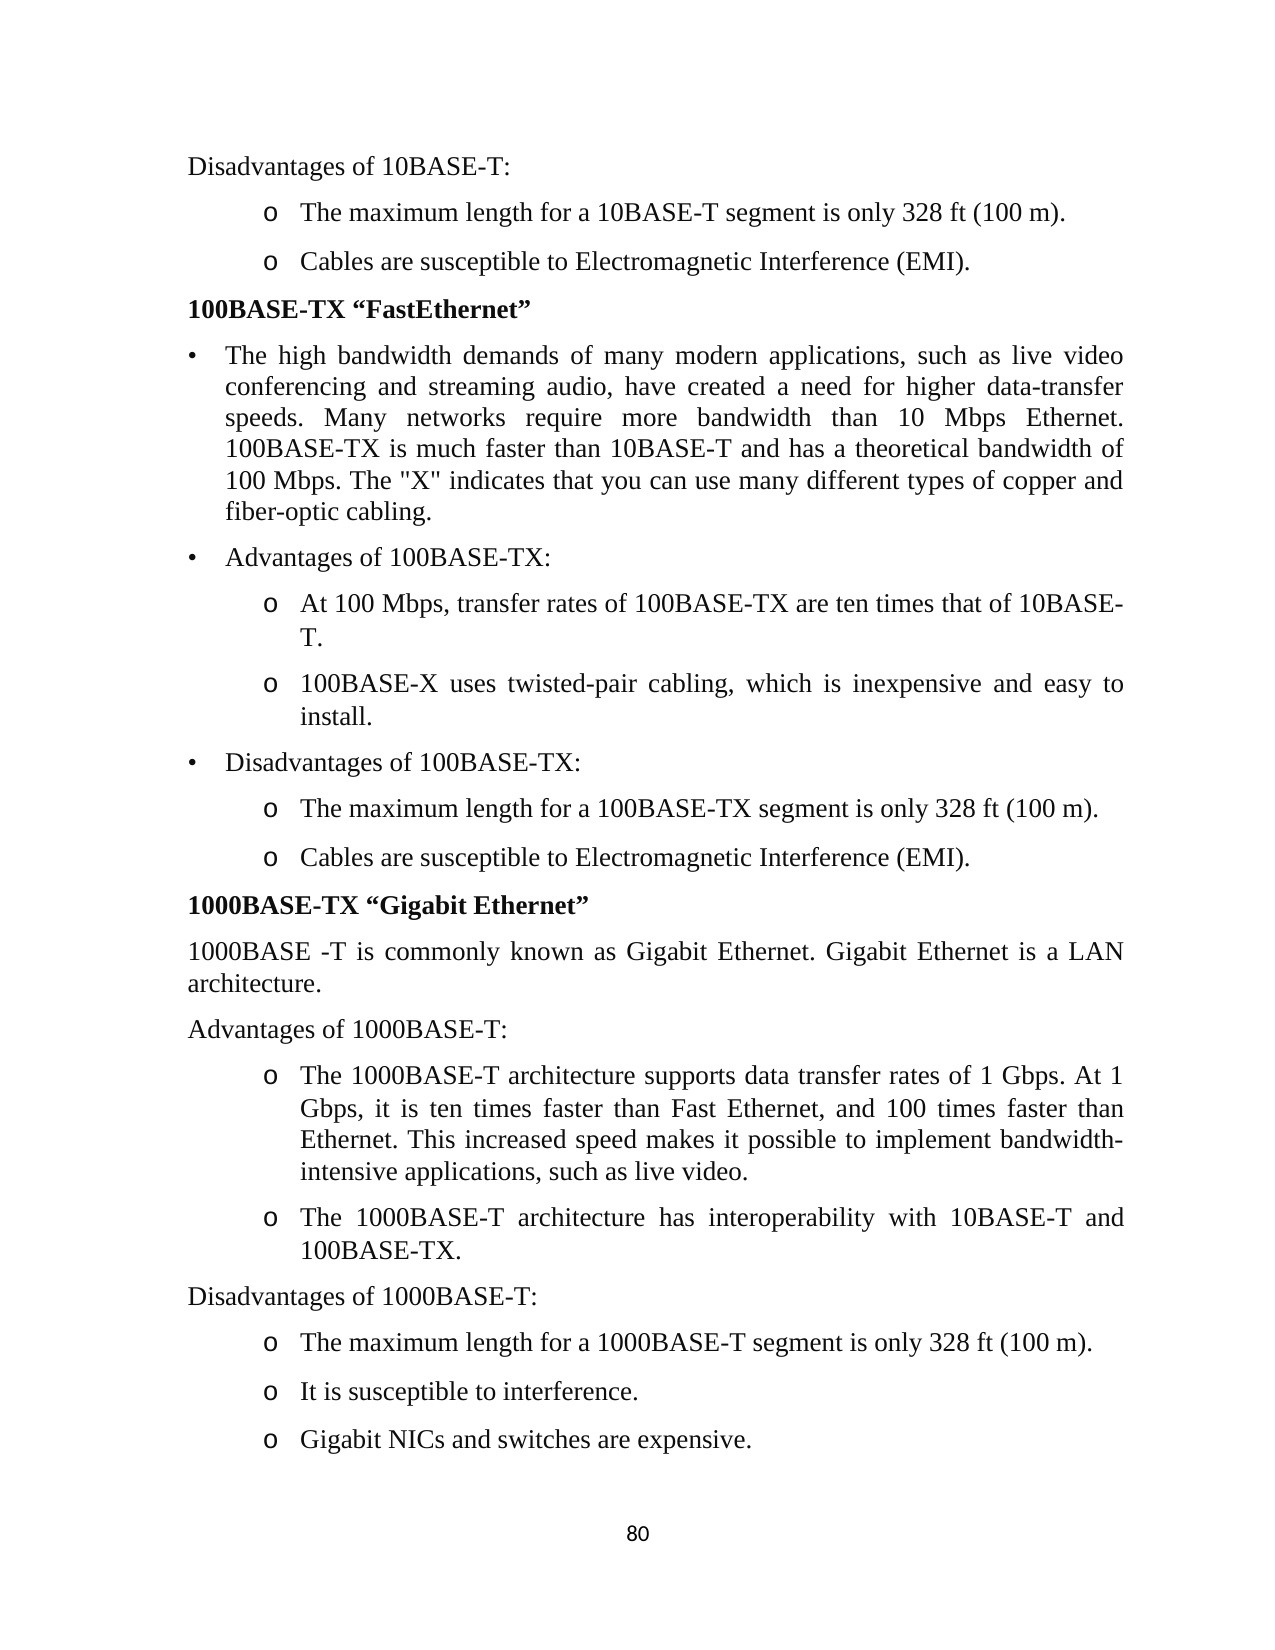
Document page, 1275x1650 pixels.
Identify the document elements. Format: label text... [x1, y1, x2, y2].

list Cables are susceptible to Electromagnetic Interference (EMI). [262, 244, 1125, 278]
list Gigabit NICs and switches are expensive. [262, 1423, 1125, 1457]
list The high bandwidth demands of many modern applications, such as live video conferencing and streaming audio, have created a need for higher data-transfer speeds. Many networks require more bandwidth than 10 Mbps Ethernet. 100BASE-TX is much faster than 10BASE-T and has a theoretical bandwidth of 100 Mbps. The "X" indicates that you can use many different types of copper and fiber-optic cabling. [187, 339, 1125, 526]
list The maximum length for a 100BASE-TX segment is only 328 ft (100 m). [262, 792, 1125, 826]
text Advantages of 1000BASE-T: [187, 1013, 1125, 1044]
text 100BASE-TX “FastEthernet” [187, 293, 1125, 324]
list The 1000BASE-T architecture supports data transfer rates of 1 Gbps. At 1 Gbps, it is ten times faster than Fast Ethernet, and 100 times faster than Ethernet. This increased speed makes it possible to implement bandwidth-intensive applications, such as live video. [262, 1059, 1125, 1186]
list Advantages of 100BASE-TX: [187, 541, 1125, 572]
list The maximum length for a 10BASE-T segment is only 328 ft (100 m). [262, 196, 1125, 229]
text 1000BASE-TX “Gigabit Ethernet” [187, 889, 1125, 921]
list Disadvantages of 100BASE-TX: [187, 746, 1125, 777]
list The maximum length for a 1000BASE-T segment is only 328 ft (100 m). [262, 1327, 1125, 1360]
list Cables are susceptible to Electromagnetic Interference (EMI). [262, 841, 1125, 874]
list At 100 Mbps, transfer rates of 100BASE-TX are ten times that of 10BASE-T. [262, 587, 1125, 652]
list 100BASE-X uses twisted-pair cabling, which is inexpensive and easy to install. [262, 667, 1125, 731]
list The 1000BASE-T architecture has interoperability with 10BASE-T and 100BASE-TX. [262, 1201, 1125, 1265]
list It is susceptible to interference. [262, 1375, 1125, 1408]
text 1000BASE -T is commonly known as Gigabit Ethernet. Gigabit Ethernet is a LAN architecture. [187, 936, 1125, 998]
text Disadvantages of 1000BASE-T: [187, 1280, 1125, 1312]
text Disadvantages of 10BASE-T: [187, 150, 1125, 181]
